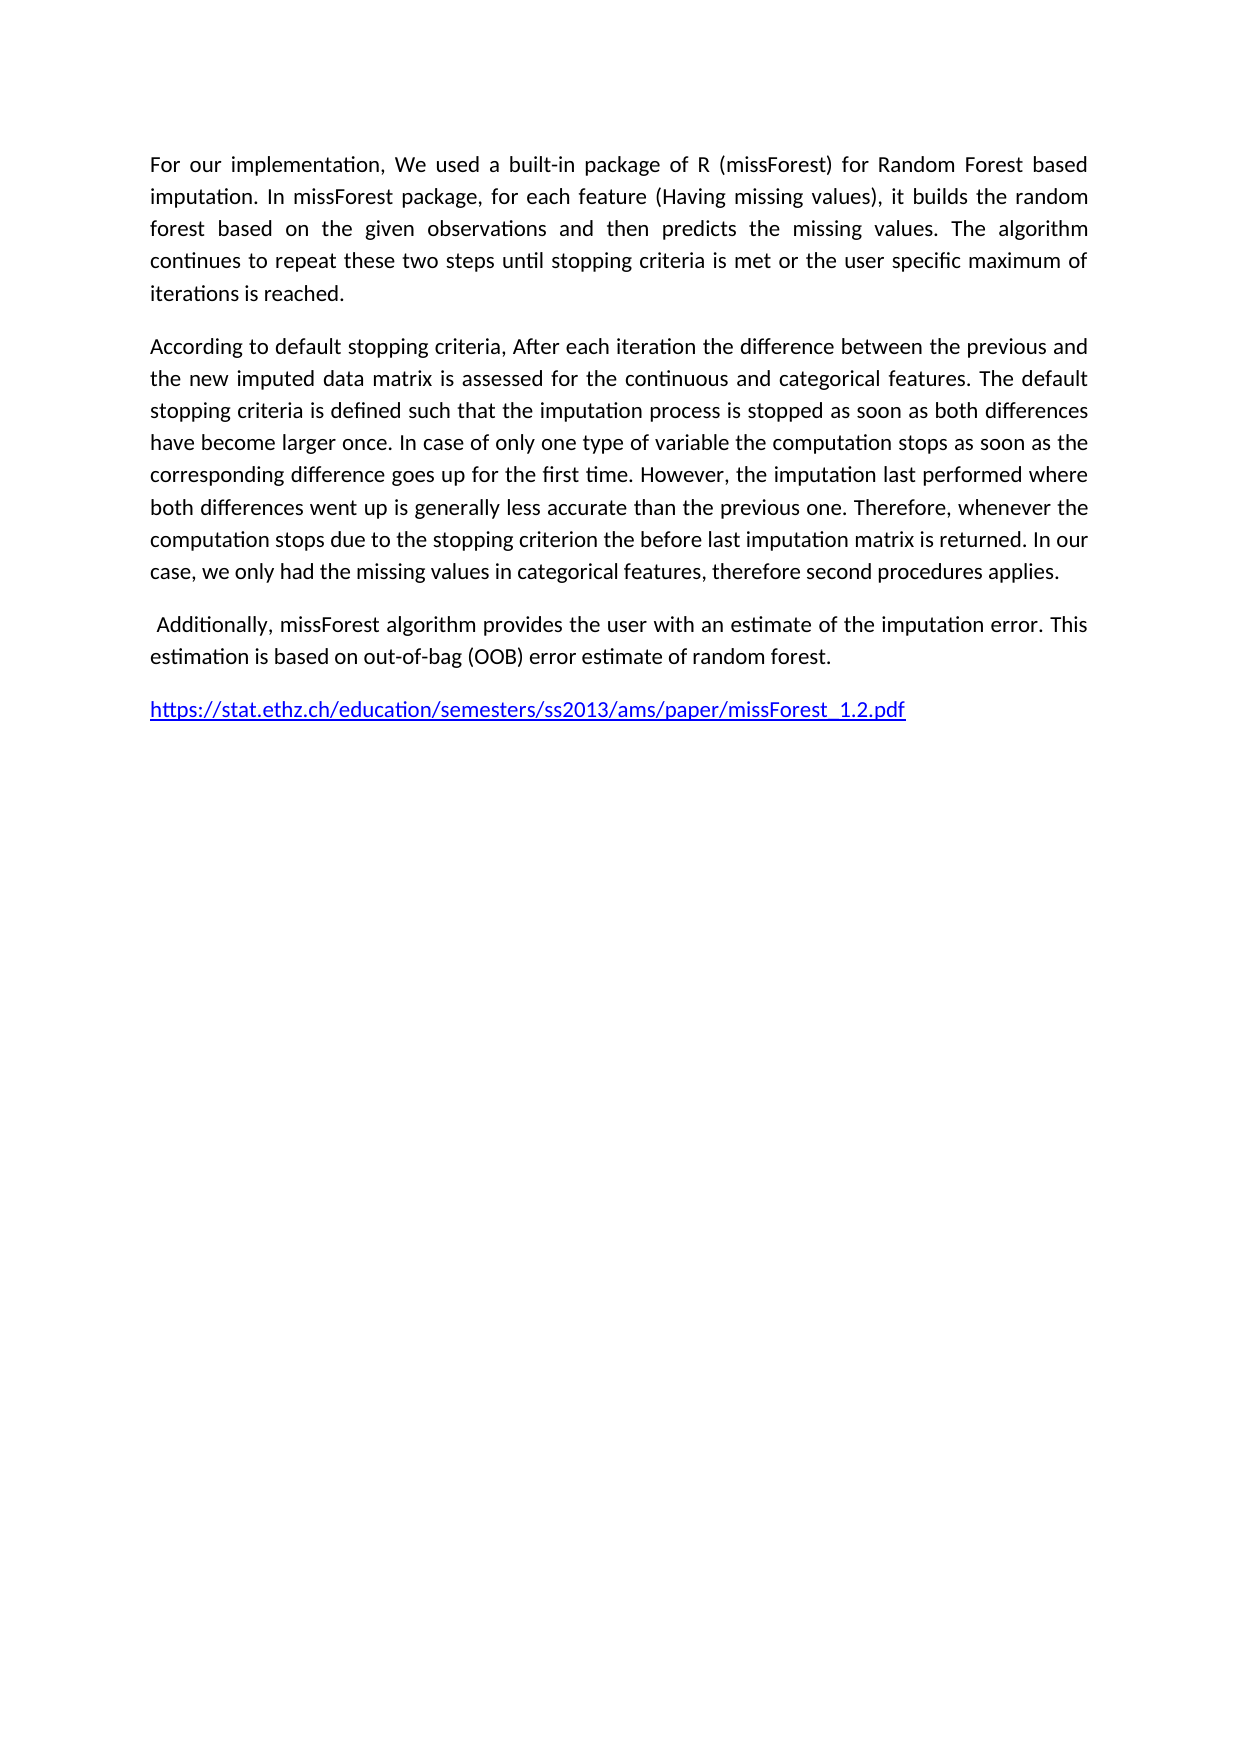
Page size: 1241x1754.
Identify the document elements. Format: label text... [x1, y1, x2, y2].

text Additionally, missForest algorithm provides the user with an estimate of the imputation error. This estimation is based on out-of-bag (OOB) error estimate of random forest. [150, 610, 1090, 670]
text According to default stopping criteria, After each iteration the difference between the previous and the new imputed data matrix is assessed for the continuous and categorical features. The default stopping criteria is defined such that the imputation process is stopped as soon as both differences have become larger once. In case of only one type of variable the computation stops as soon as the corresponding difference goes up for the first time. However, the imputation last performed where both differences went up is generally less accurate than the previous one. Therefore, whenever the computation stops due to the stopping criterion the before last imputation matrix is returned. In our case, we only had the missing values in categorical features, therefore second procedures applies. [150, 332, 1090, 585]
text For our implementation, We used a built-in package of R (missForest) for Random Forest based imputation. In missForest package, for each feature (Having missing values), it builds the random forest based on the given observations and then predicts the missing values. The algorithm continues to repeat these two steps until stopping criteria is met or the user specific maximum of iterations is reached. [150, 150, 1090, 307]
text https://stat.ethz.ch/education/semesters/ss2013/ams/paper/missForest_1.2.pdf [150, 695, 1090, 723]
